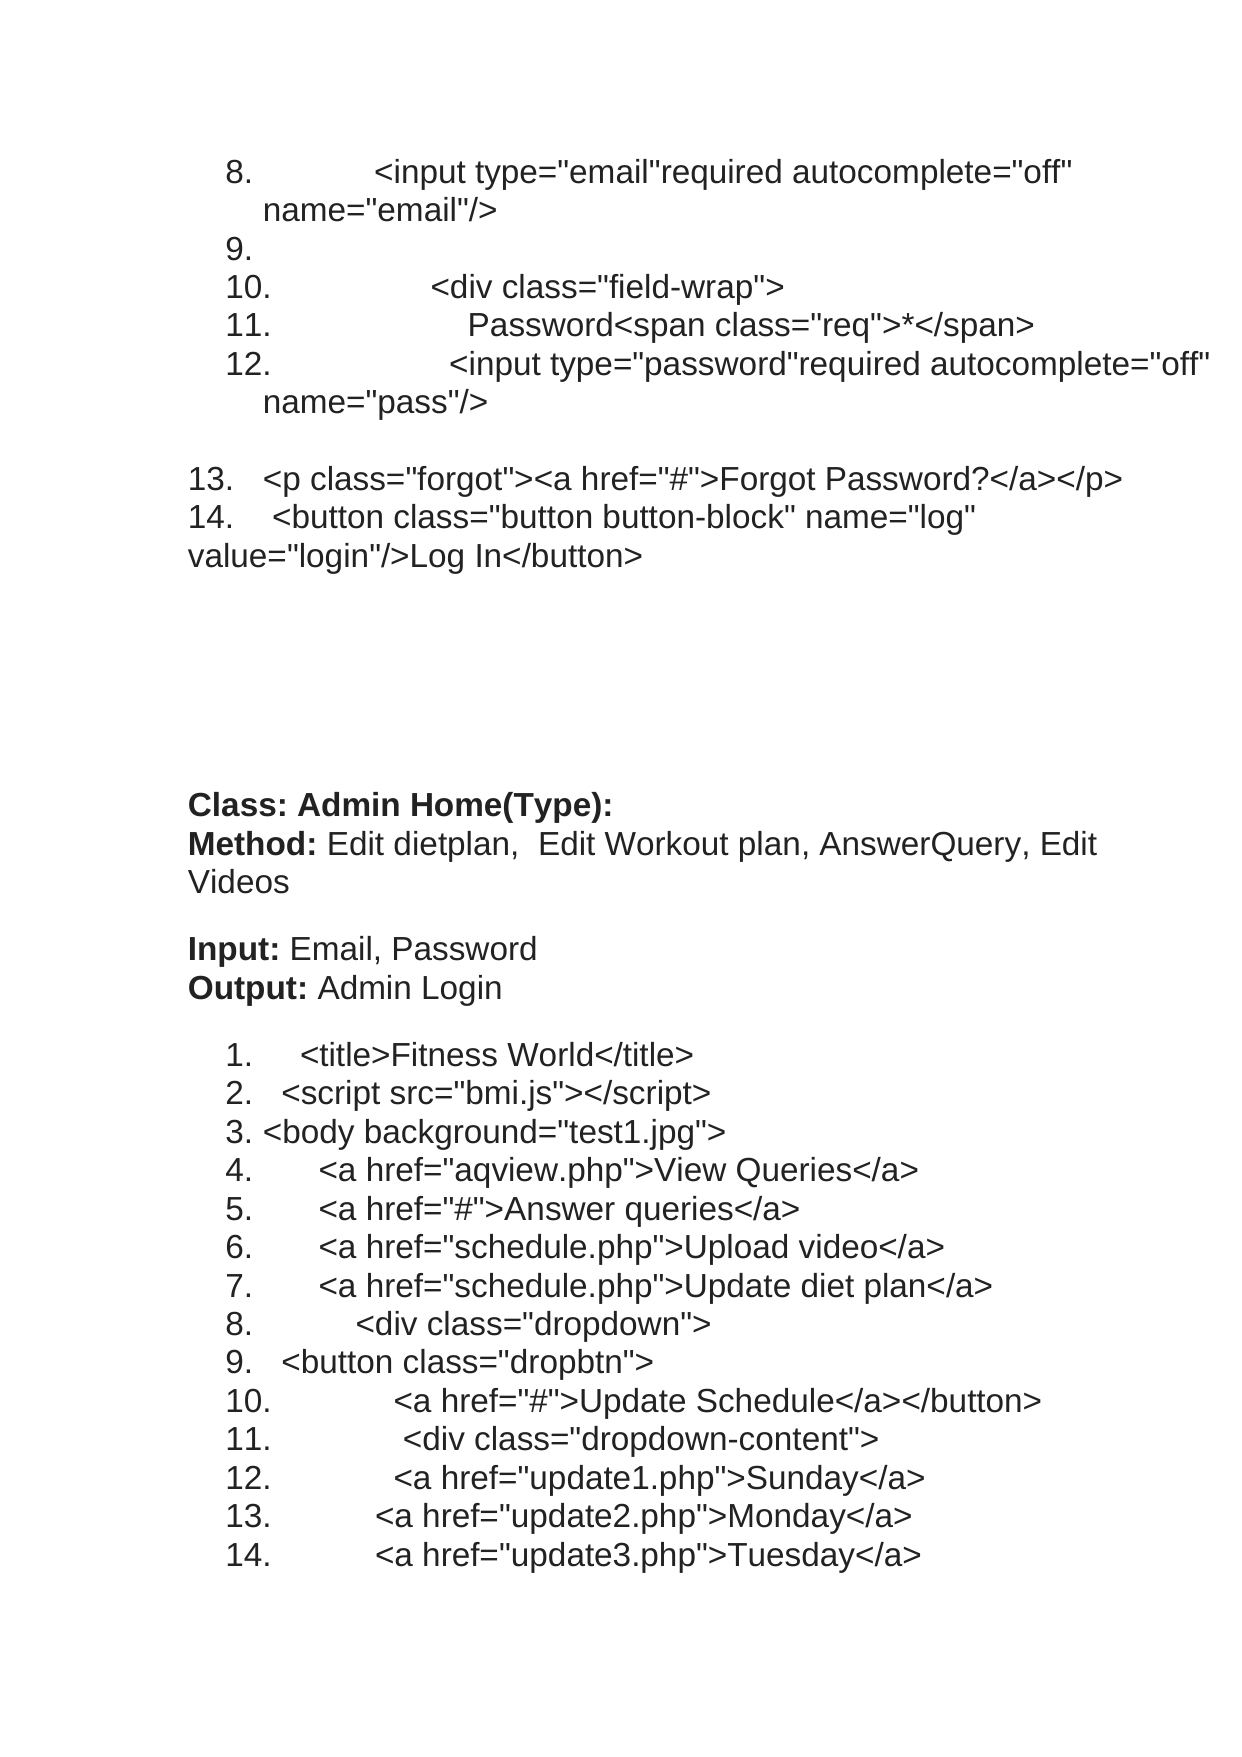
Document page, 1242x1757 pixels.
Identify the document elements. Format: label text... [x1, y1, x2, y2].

list <a href="update3.php">Tuesday</a> [225, 1535, 1227, 1573]
list <p class="forgot"><a href="#">Forgot Password?</a></p> [188, 459, 1227, 498]
list <body background="test1.jpg"> [225, 1112, 1227, 1150]
text Method: Edit dietplan, Edit Workout plan, AnswerQuery, Edit Videos [188, 824, 1227, 901]
list <a href="update2.php">Monday</a> [225, 1496, 1227, 1535]
list <button class="button button-block" name="log" value="login"/>Log In</button> [188, 498, 1227, 574]
list <title>Fitness World</title> [225, 1035, 1227, 1073]
list <a href="schedule.php">Update diet plan</a> [225, 1266, 1227, 1304]
list <a href="#">Answer queries</a> [225, 1189, 1227, 1227]
list <div class="field-wrap"> [225, 267, 1227, 305]
list <input type="password"required autocomplete="off" name="pass"/> [225, 344, 1227, 421]
list <div class="dropdown"> [225, 1304, 1227, 1342]
list <a href="aqview.php">View Queries</a> [225, 1150, 1227, 1189]
text Input: Email, Password [188, 929, 1227, 968]
list <a href="schedule.php">Upload video</a> [225, 1227, 1227, 1266]
list <div class="dropdown-content"> [225, 1419, 1227, 1458]
list <input type="email"required autocomplete="off" name="email"/> [225, 152, 1227, 228]
text Output: Admin Login [188, 968, 1227, 1006]
list <button class="dropbtn"> [225, 1342, 1227, 1381]
list <a href="update1.php">Sunday</a> [225, 1458, 1227, 1496]
list Password<span class="req">*</span> [225, 305, 1227, 344]
text Class: Admin Home(Type): [188, 785, 1227, 824]
list <a href="#">Update Schedule</a></button> [225, 1381, 1227, 1419]
list <script src="bmi.js"></script> [225, 1073, 1227, 1112]
